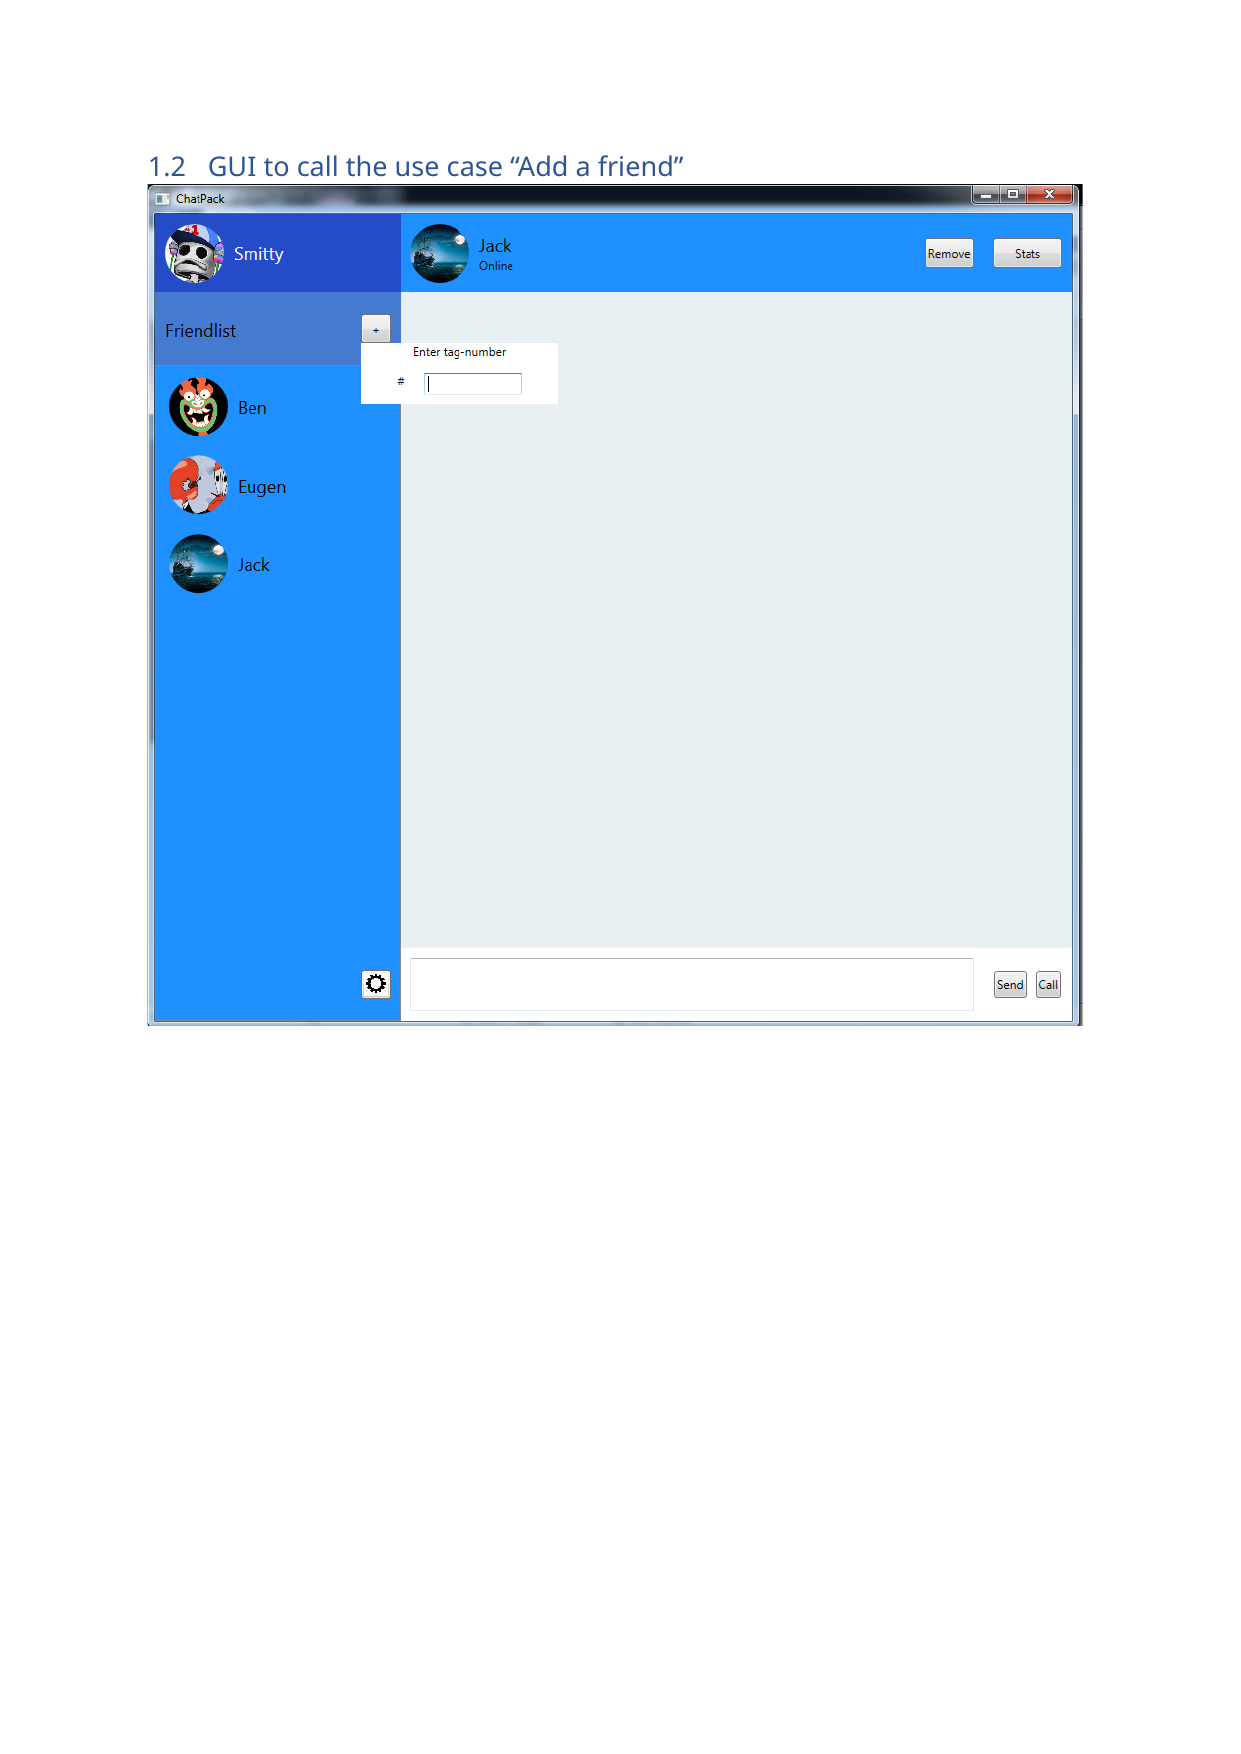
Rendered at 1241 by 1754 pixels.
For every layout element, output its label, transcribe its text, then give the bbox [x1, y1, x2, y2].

subtitle GUI to call the use case “Add a friend” [148, 148, 1093, 184]
picture [147, 184, 1083, 1026]
